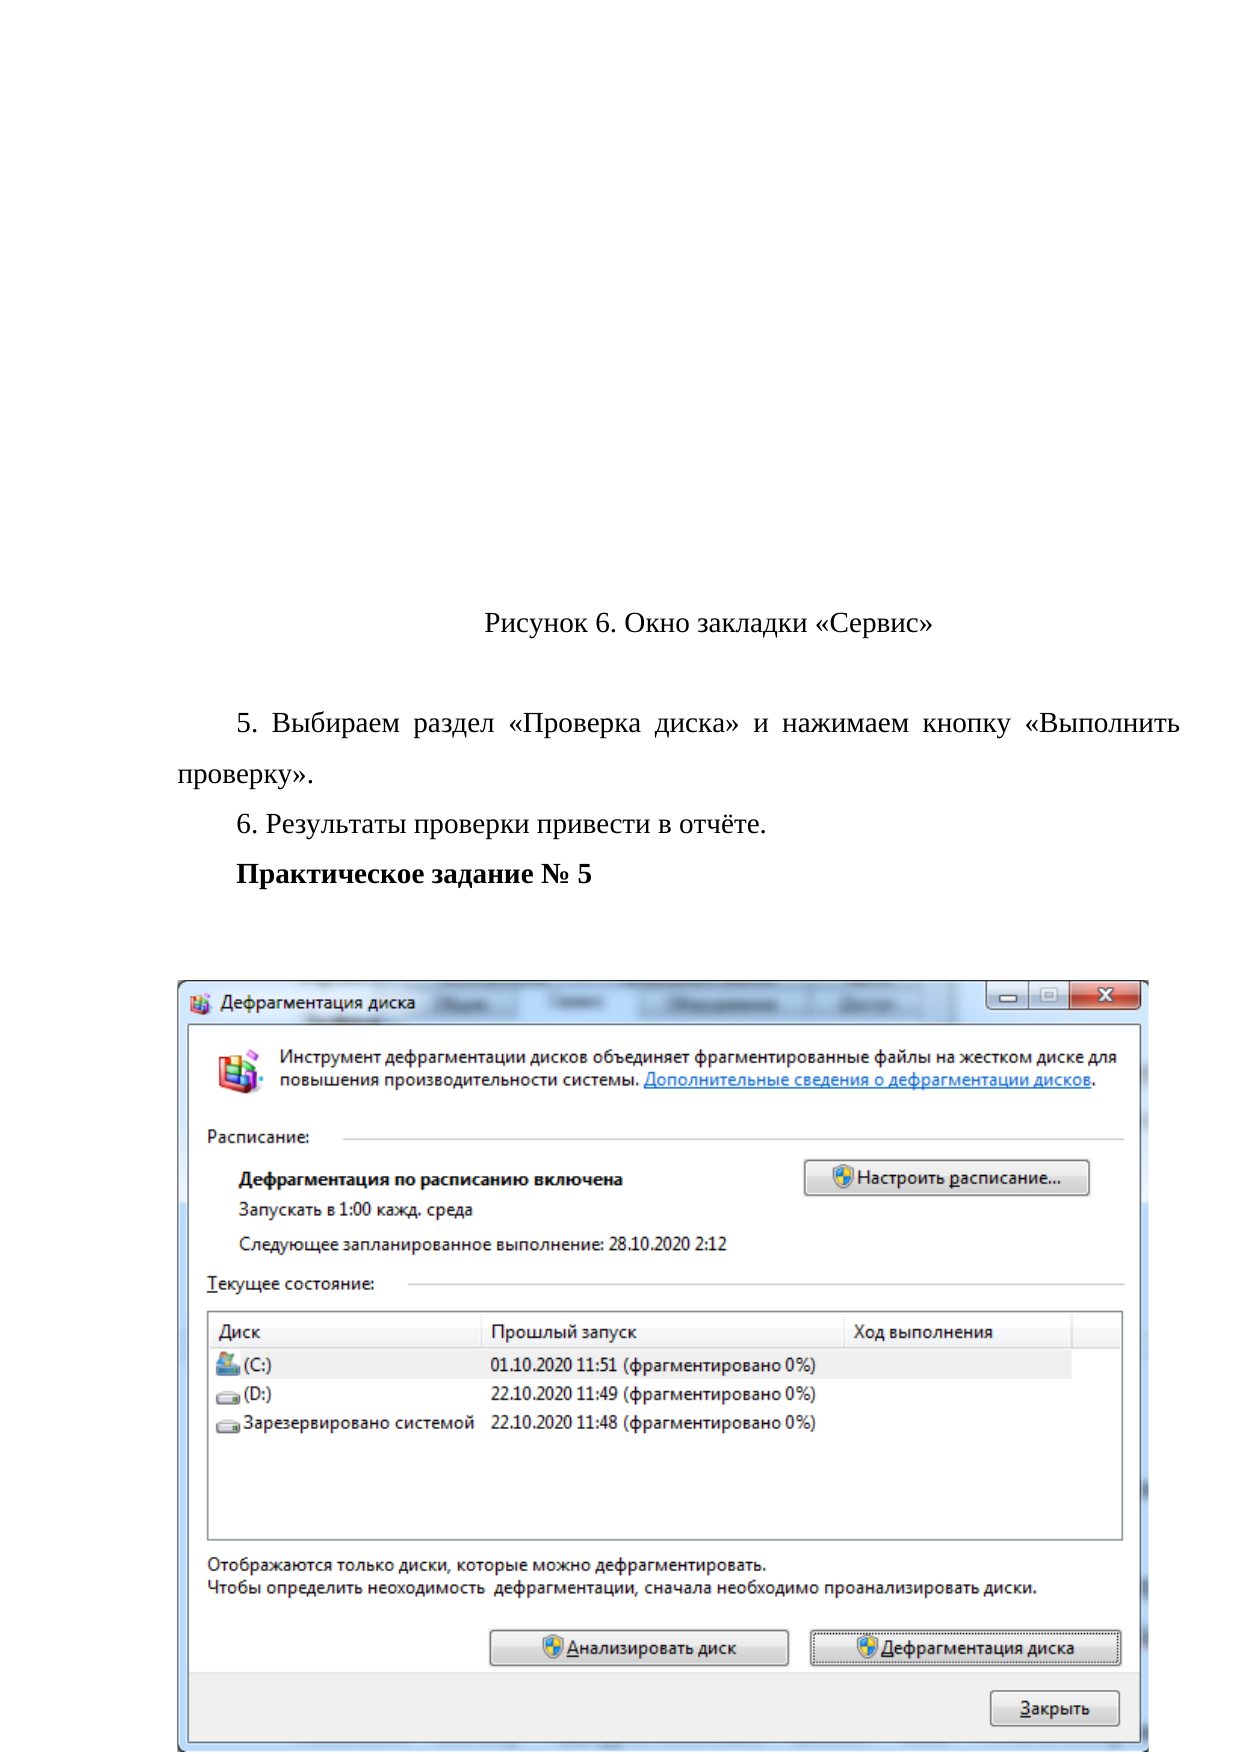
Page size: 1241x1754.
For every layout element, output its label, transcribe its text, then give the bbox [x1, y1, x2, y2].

text Практическое задание № 5 [177, 856, 1181, 890]
picture [177, 980, 1148, 1752]
text 5. Выбираем раздел «Проверка диска» и нажимаем кнопку «Выполнить проверку». [177, 706, 1181, 789]
text Рисунок 6. Окно закладки «Сервис» [177, 605, 1181, 638]
text 6. Результаты проверки привести в отчёте. [177, 806, 1181, 840]
